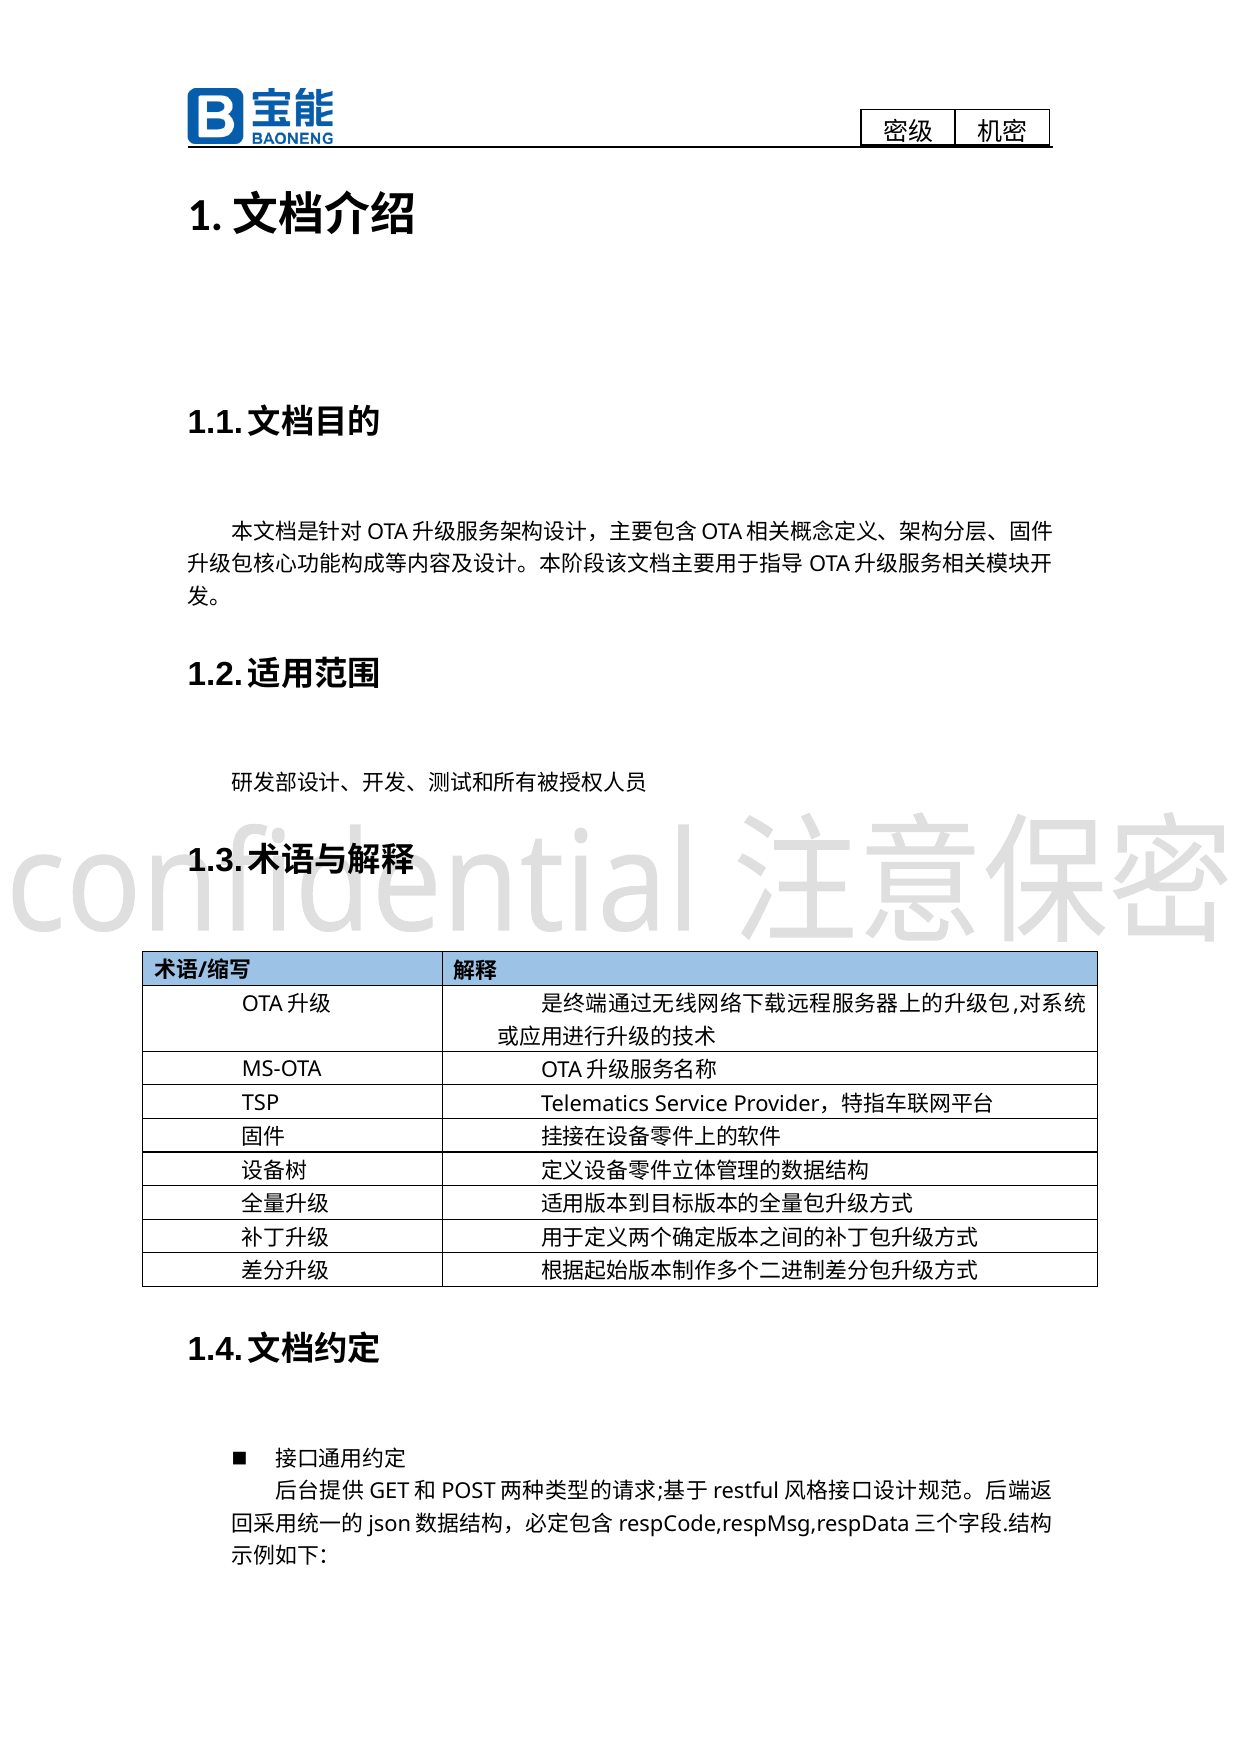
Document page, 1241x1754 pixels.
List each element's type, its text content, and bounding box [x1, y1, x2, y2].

text 本文档是针对OTA升级服务架构设计，主要包含OTA相关概念定义、架构分层、固件升级包核心功能构成等内容及设计。本阶段该文档主要用于指导OTA升级服务相关模块开发。 [187, 513, 1053, 611]
table_cell OTA升级服务名称 [443, 1052, 1097, 1084]
table_cell 根据起始版本制作多个二进制差分包升级方式 [443, 1253, 1097, 1286]
table_cell MS-OTA [143, 1052, 442, 1084]
table_header 解释 [443, 952, 1097, 985]
subtitle 适用范围 [187, 638, 1053, 703]
table_cell TSP [143, 1085, 442, 1118]
table_cell 用于定义两个确定版本之间的补丁包升级方式 [443, 1220, 1097, 1252]
table_cell 定义设备零件立体管理的数据结构 [443, 1153, 1097, 1185]
table_cell 是终端通过无线网络下载远程服务器上的升级包,对系统或应用进行升级的技术 [443, 986, 1097, 1051]
subtitle 术语与解释 [187, 824, 1053, 889]
text 研发部设计、开发、测试和所有被授权人员 [187, 765, 1053, 797]
table_cell 设备树 [143, 1153, 442, 1185]
table_cell OTA升级 [143, 986, 442, 1051]
subtitle 文档约定 [187, 1314, 1053, 1379]
table_cell 补丁升级 [143, 1220, 442, 1252]
table_cell 差分升级 [143, 1253, 442, 1286]
table_header 术语/缩写 [143, 952, 442, 985]
table_cell Telematics Service Provider，特指车联网平台 [443, 1085, 1097, 1118]
table_cell 挂接在设备零件上的软件 [443, 1119, 1097, 1151]
subtitle 文档介绍 [187, 162, 1053, 259]
table_cell 适用版本到目标版本的全量包升级方式 [443, 1186, 1097, 1218]
table_cell 全量升级 [143, 1186, 442, 1218]
text 后台提供GET和POST两种类型的请求;基于restful风格接口设计规范。后端返回采用统一的json数据结构，必定包含respCode,respMsg,respData三个字段.结构示例如下： [231, 1473, 1053, 1570]
subtitle 文档目的 [187, 387, 1053, 452]
picture [187, 88, 333, 144]
table_cell 固件 [143, 1119, 442, 1151]
list 接口通用约定 [231, 1440, 1053, 1473]
